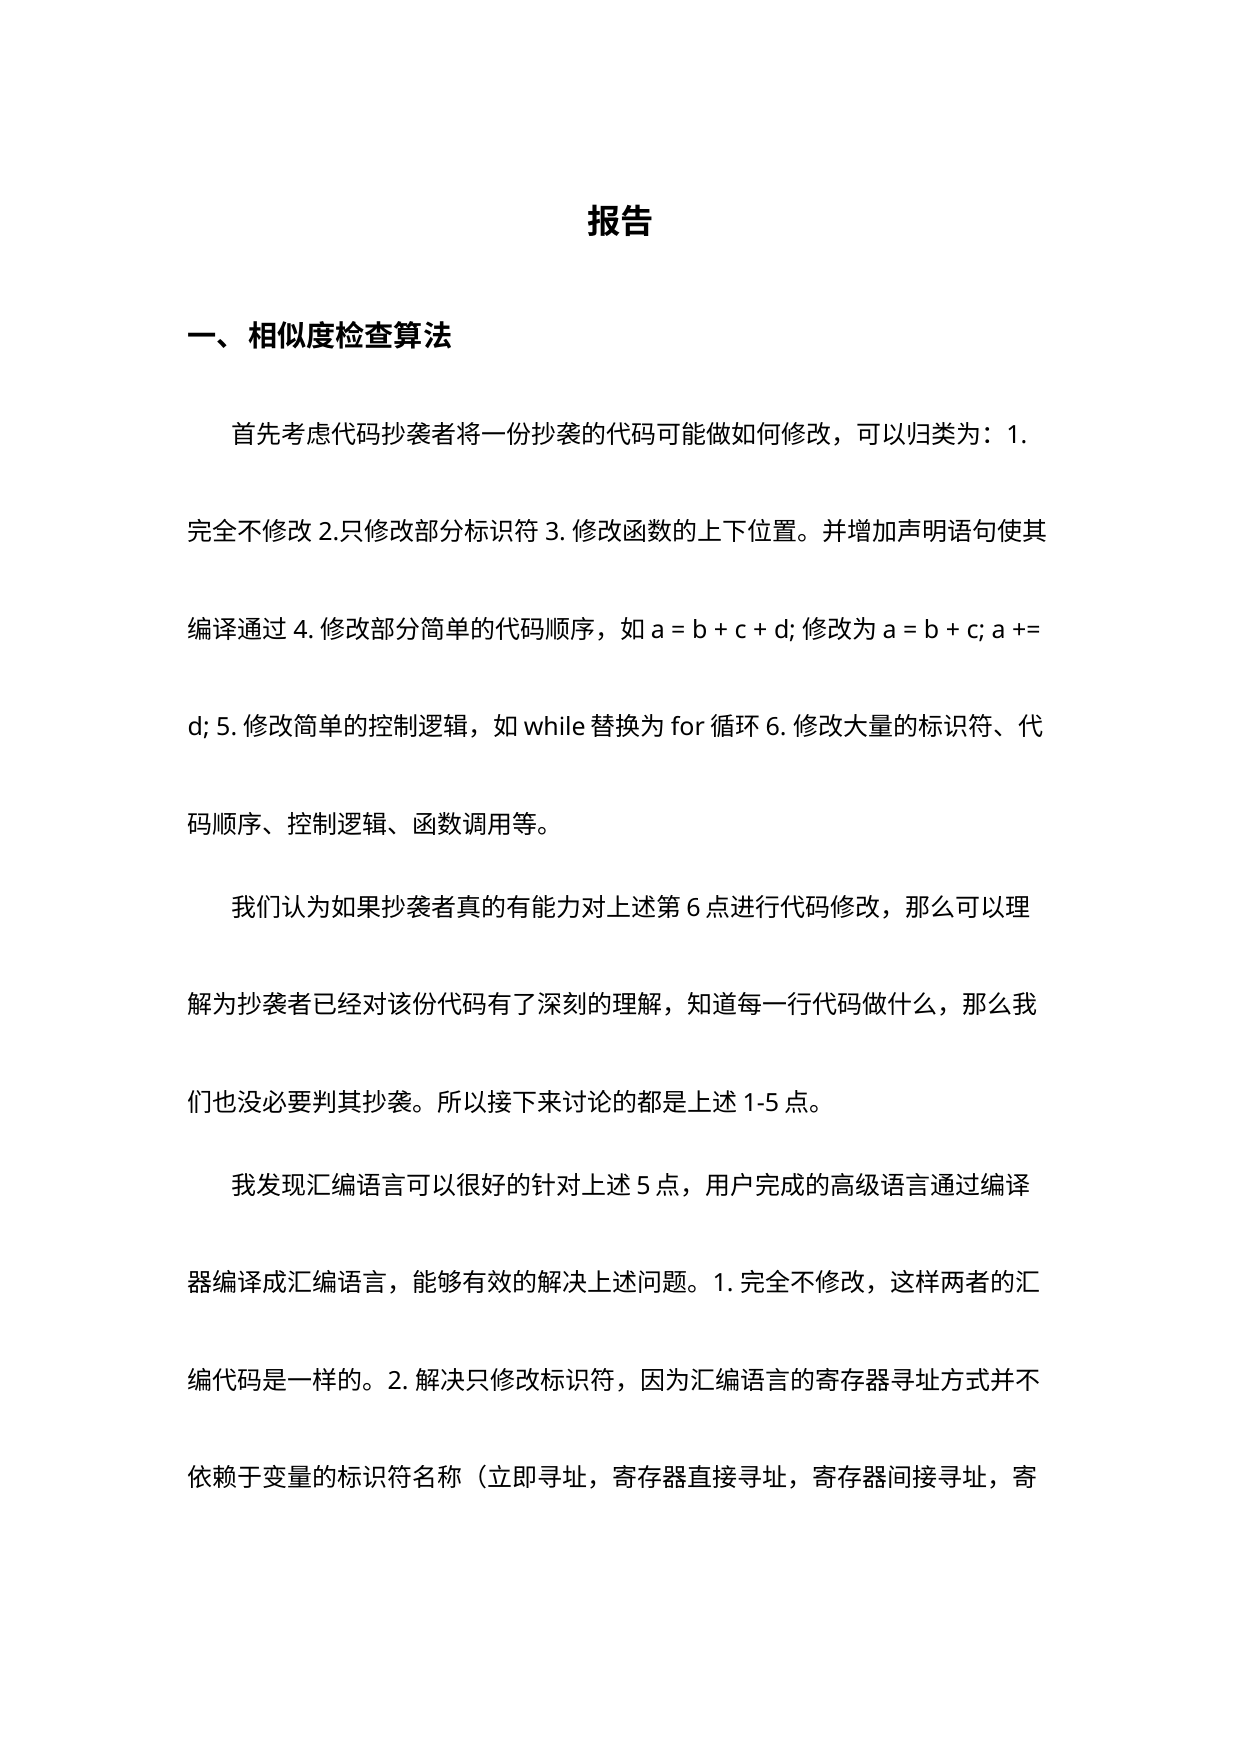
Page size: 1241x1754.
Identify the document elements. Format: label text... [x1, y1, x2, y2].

text 我们认为如果抄袭者真的有能力对上述第6点进行代码修改，那么可以理解为抄袭者已经对该份代码有了深刻的理解，知道每一行代码做什么，那么我们也没必要判其抄袭。所以接下来讨论的都是上述1-5点。 [187, 873, 1053, 1133]
subtitle 报告 [187, 187, 1053, 252]
text 首先考虑代码抄袭者将一份抄袭的代码可能做如何修改，可以归类为：1. 完全不修改 2.只修改部分标识符 3. 修改函数的上下位置。并增加声明语句使其编译通过 4. 修改部分简单的代码顺序，如a = b + c + d; 修改为a = b + c; a += d; 5. 修改简单的控制逻辑，如while替换为for循环 6. 修改大量的标识符、代码顺序、控制逻辑、函数调用等。 [187, 400, 1053, 855]
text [187, 1151, 1053, 1508]
subtitle 相似度检查算法 [187, 301, 1053, 366]
